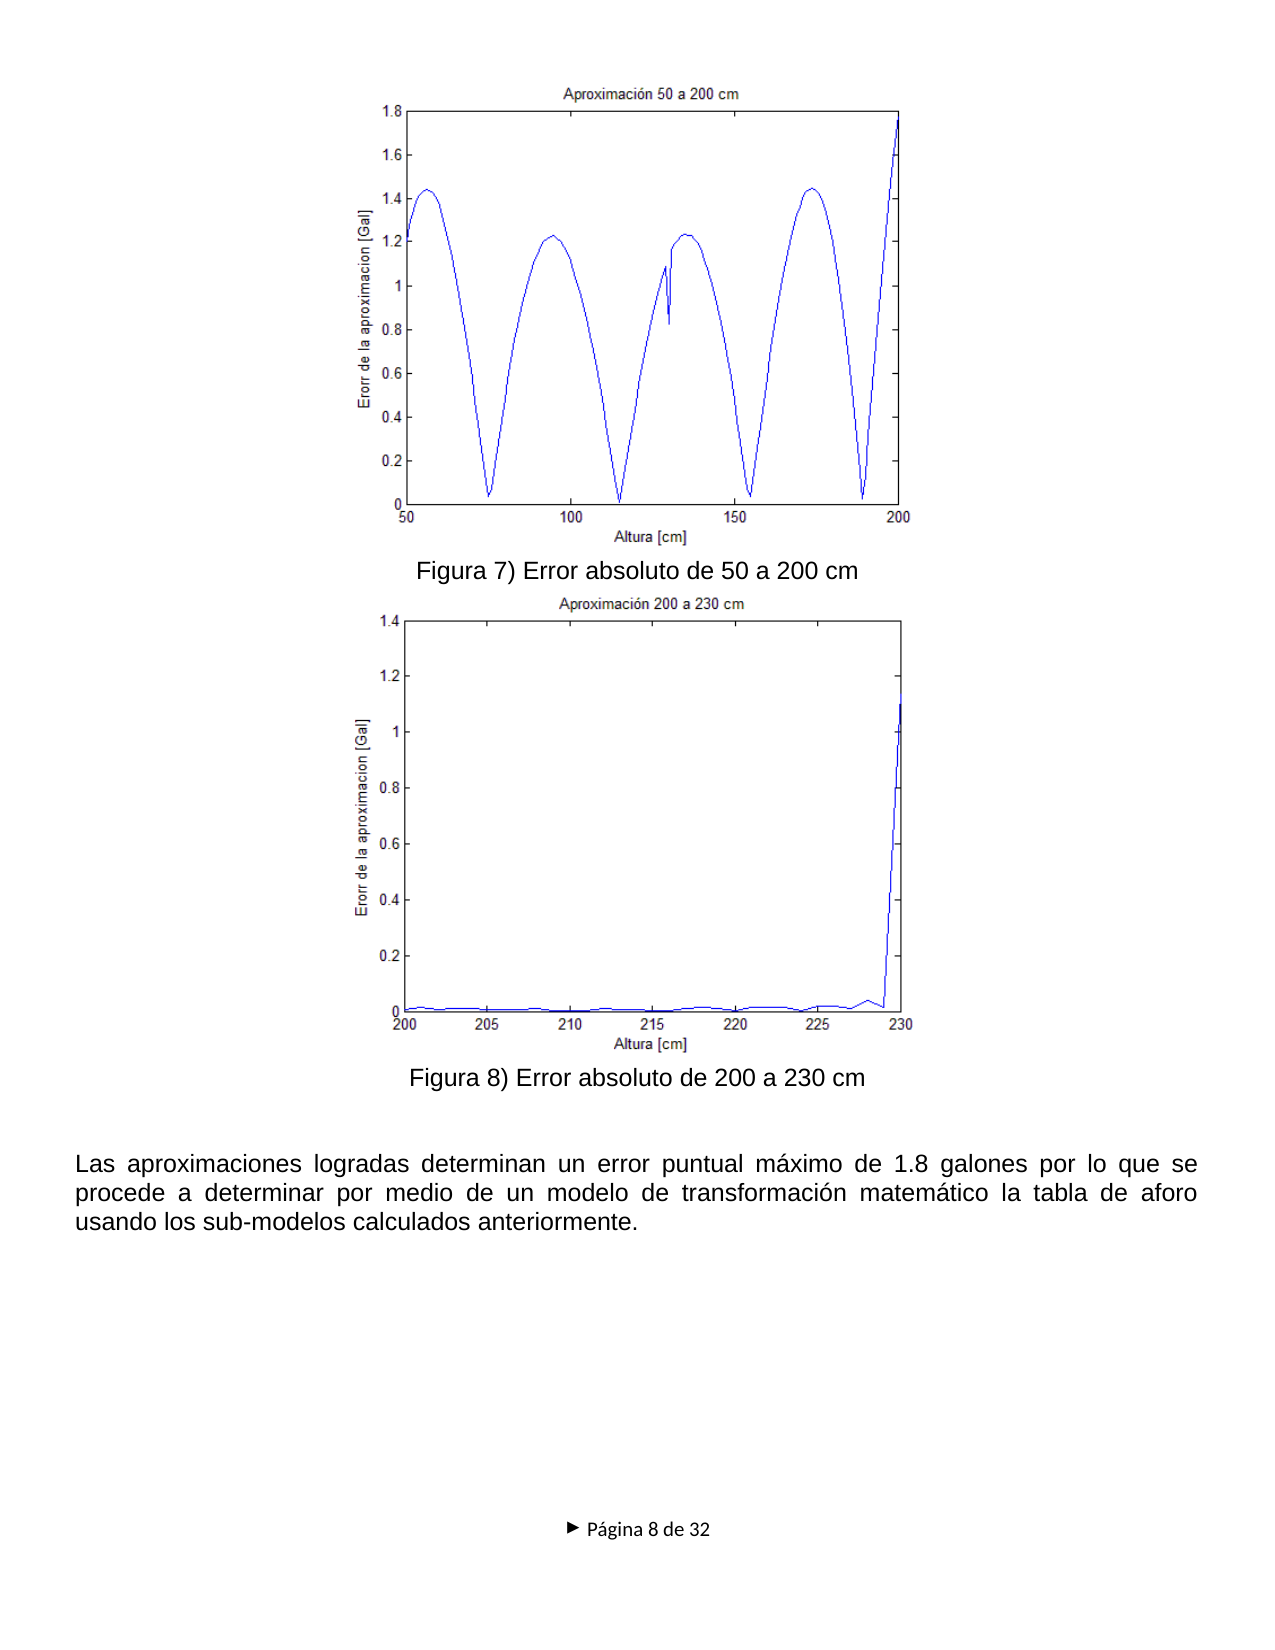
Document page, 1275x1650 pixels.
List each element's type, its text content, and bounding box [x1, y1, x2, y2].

text Las aproximaciones logradas determinan un error puntual máximo de 1.8 galones por lo que se procede a determinar por medio de un modelo de transformación matemático la tabla de aforo usando los sub-modelos calculados anteriormente. [75, 1149, 1200, 1236]
picture [324, 75, 951, 557]
picture [321, 585, 954, 1064]
text Figura 7) Error absoluto de 50 a 200 cm [75, 556, 1200, 585]
text Figura 8) Error absoluto de 200 a 230 cm [75, 1063, 1200, 1092]
